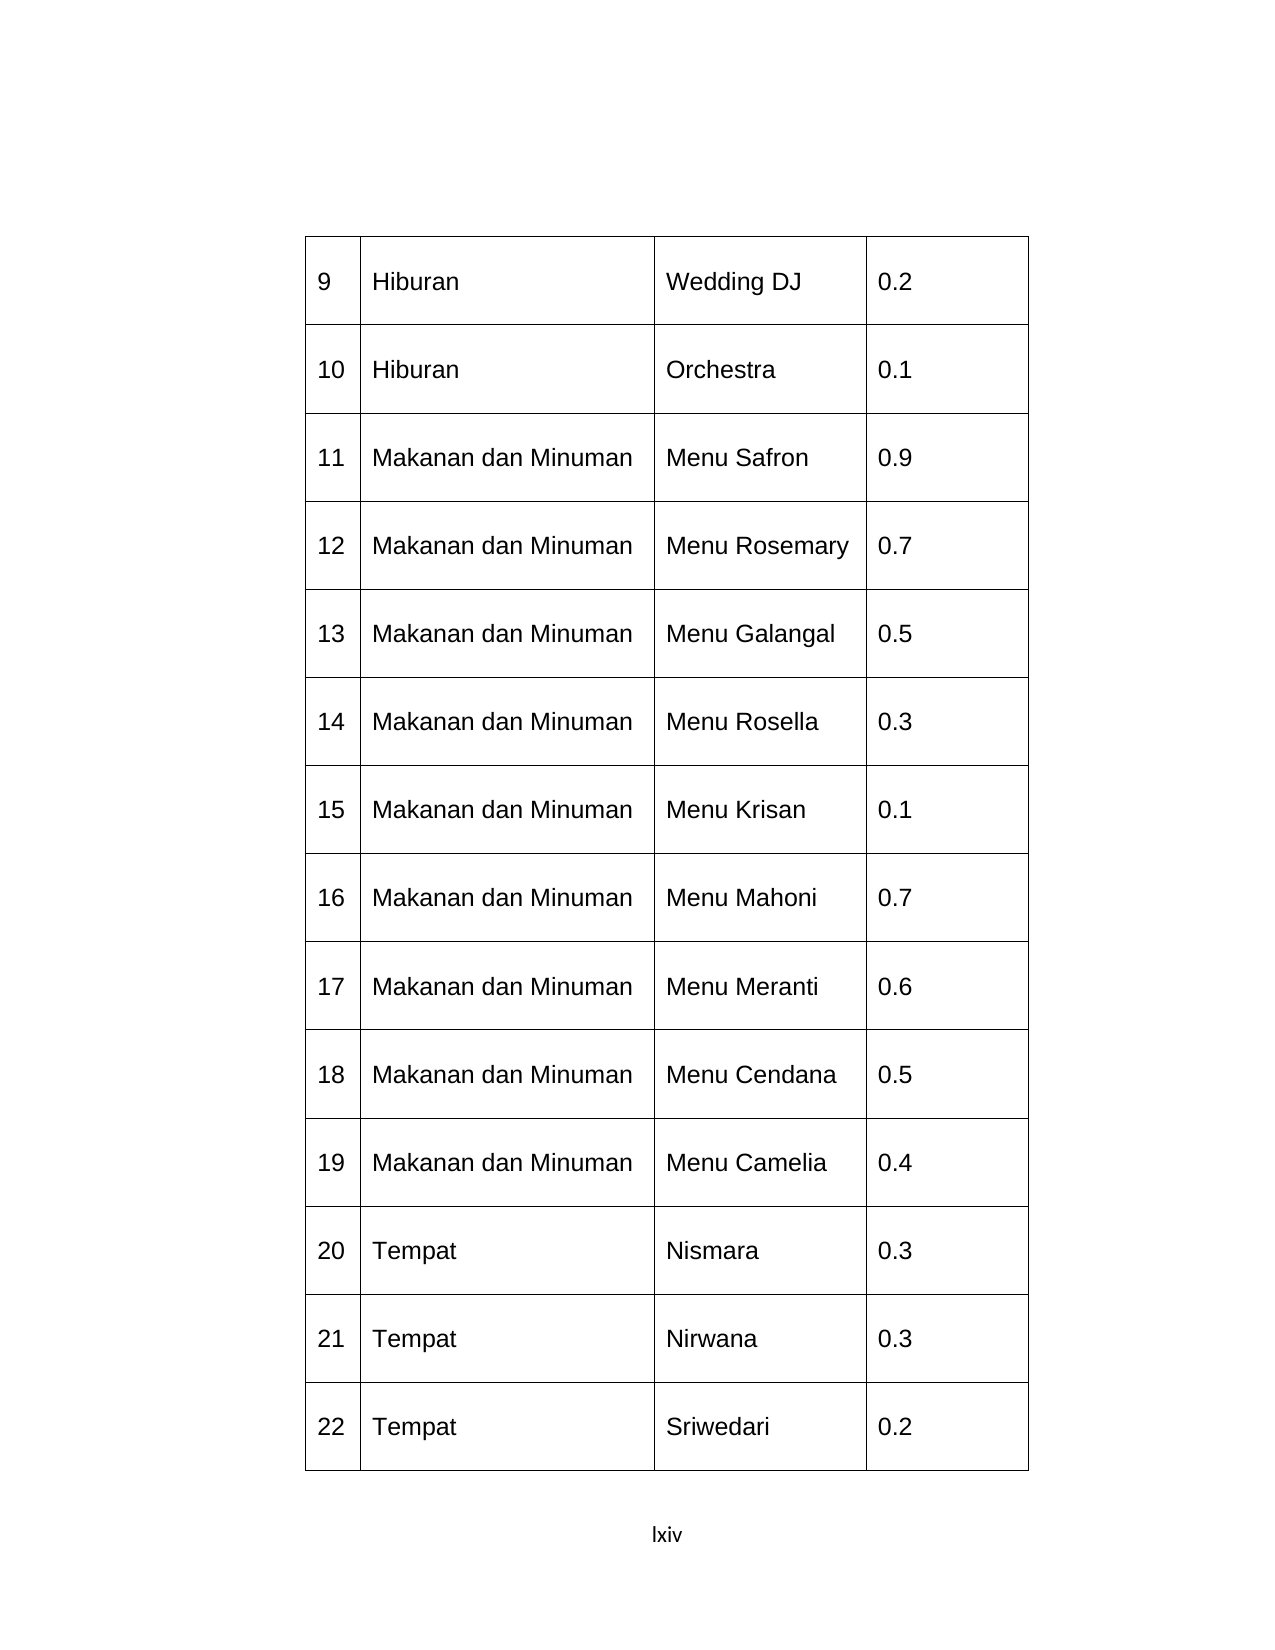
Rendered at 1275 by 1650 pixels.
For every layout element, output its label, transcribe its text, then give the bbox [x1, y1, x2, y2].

table_cell Menu Rosemary [655, 502, 866, 589]
table_cell 12 [306, 502, 360, 589]
table_cell 0.7 [867, 502, 1028, 589]
table_cell Makanan dan Minuman [361, 1030, 654, 1117]
table_cell Hiburan [361, 325, 654, 412]
table_cell 0.4 [867, 1119, 1028, 1206]
table_cell Nirwana [655, 1295, 866, 1382]
table_cell Wedding DJ [655, 237, 866, 324]
table_cell 15 [306, 766, 360, 853]
table_cell 0.2 [867, 237, 1028, 324]
table_cell Tempat [361, 1295, 654, 1382]
table_cell Menu Meranti [655, 942, 866, 1029]
table_cell 0.3 [867, 678, 1028, 765]
table_cell 0.3 [867, 1207, 1028, 1294]
table_cell Orchestra [655, 325, 866, 412]
table_cell 19 [306, 1119, 360, 1206]
table_cell Makanan dan Minuman [361, 414, 654, 501]
table_cell 0.1 [867, 325, 1028, 412]
table_cell 9 [306, 237, 360, 324]
table_cell 10 [306, 325, 360, 412]
table_cell 0.1 [867, 766, 1028, 853]
table_cell Makanan dan Minuman [361, 678, 654, 765]
table_cell 0.5 [867, 1030, 1028, 1117]
table_cell Menu Safron [655, 414, 866, 501]
table_cell 0.6 [867, 942, 1028, 1029]
table_cell 0.9 [867, 414, 1028, 501]
table_cell Menu Camelia [655, 1119, 866, 1206]
table_cell Tempat [361, 1383, 654, 1470]
table_cell 20 [306, 1207, 360, 1294]
table_cell 21 [306, 1295, 360, 1382]
table_cell Menu Galangal [655, 590, 866, 677]
table_cell 0.5 [867, 590, 1028, 677]
table_cell Menu Mahoni [655, 854, 866, 941]
table_cell Makanan dan Minuman [361, 1119, 654, 1206]
table_cell Makanan dan Minuman [361, 854, 654, 941]
table_cell Makanan dan Minuman [361, 590, 654, 677]
table_cell Menu Cendana [655, 1030, 866, 1117]
table_cell 0.3 [867, 1295, 1028, 1382]
table_cell Hiburan [361, 237, 654, 324]
table_cell 11 [306, 414, 360, 501]
table_cell Makanan dan Minuman [361, 502, 654, 589]
table_cell Nismara [655, 1207, 866, 1294]
table_cell 22 [306, 1383, 360, 1470]
table_cell Makanan dan Minuman [361, 942, 654, 1029]
table_cell Menu Rosella [655, 678, 866, 765]
table_cell 18 [306, 1030, 360, 1117]
table_cell 13 [306, 590, 360, 677]
table_cell Makanan dan Minuman [361, 766, 654, 853]
table_cell 16 [306, 854, 360, 941]
table_cell 0.7 [867, 854, 1028, 941]
table_cell 17 [306, 942, 360, 1029]
table_cell Menu Krisan [655, 766, 866, 853]
table_cell Sriwedari [655, 1383, 866, 1470]
table_cell 14 [306, 678, 360, 765]
table_cell 0.2 [867, 1383, 1028, 1470]
table_cell Tempat [361, 1207, 654, 1294]
